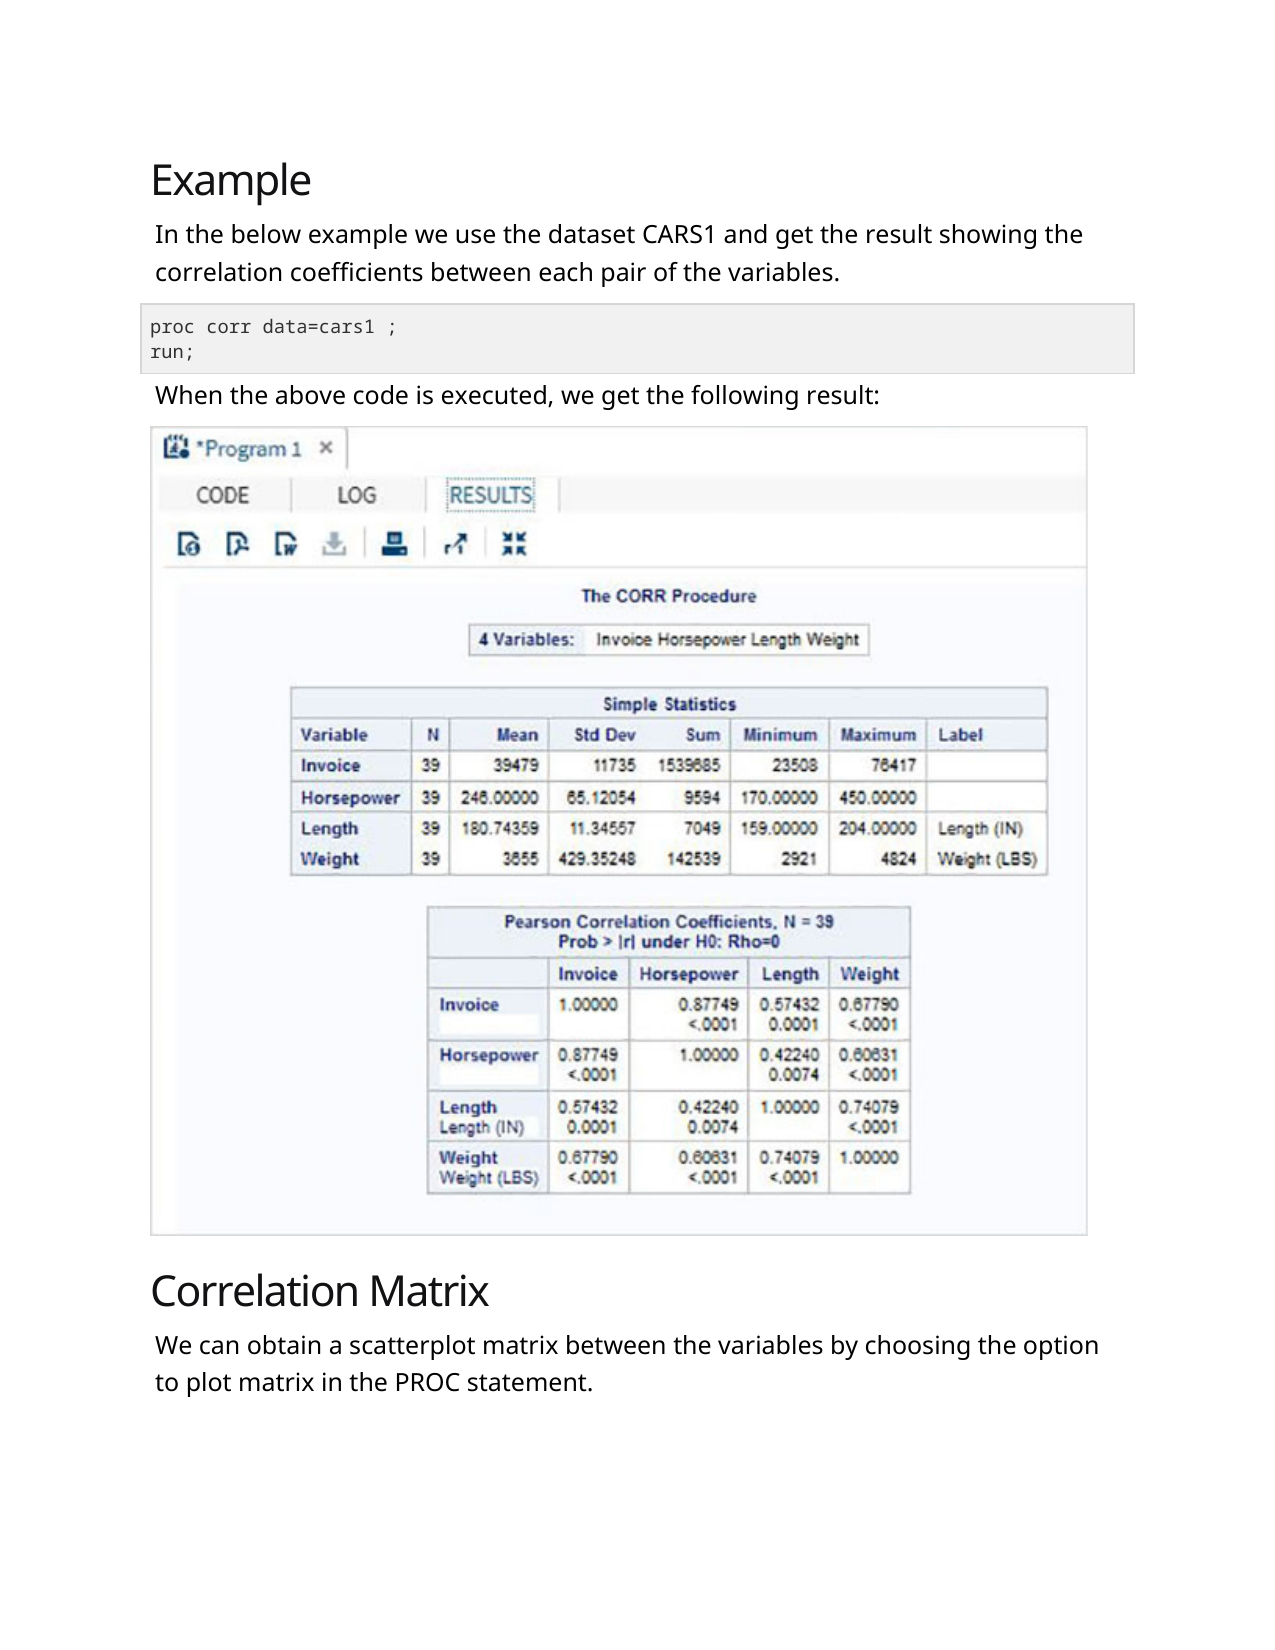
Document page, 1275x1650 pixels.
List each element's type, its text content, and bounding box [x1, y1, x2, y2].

text When the above code is executed, we get the following result: [155, 374, 1120, 412]
picture [150, 426, 1088, 1236]
subtitle Correlation Matrix [150, 1261, 1120, 1319]
text run; [142, 329, 1133, 373]
text In the below example we use the dataset CARS1 and get the result showing the correlation coefficients between each pair of the variables. [155, 213, 1120, 288]
text proc corr data=cars1 ; [142, 305, 1133, 329]
subtitle Example [150, 150, 1120, 208]
text We can obtain a scatterplot matrix between the variables by choosing the option to plot matrix in the PROC statement. [155, 1324, 1120, 1399]
